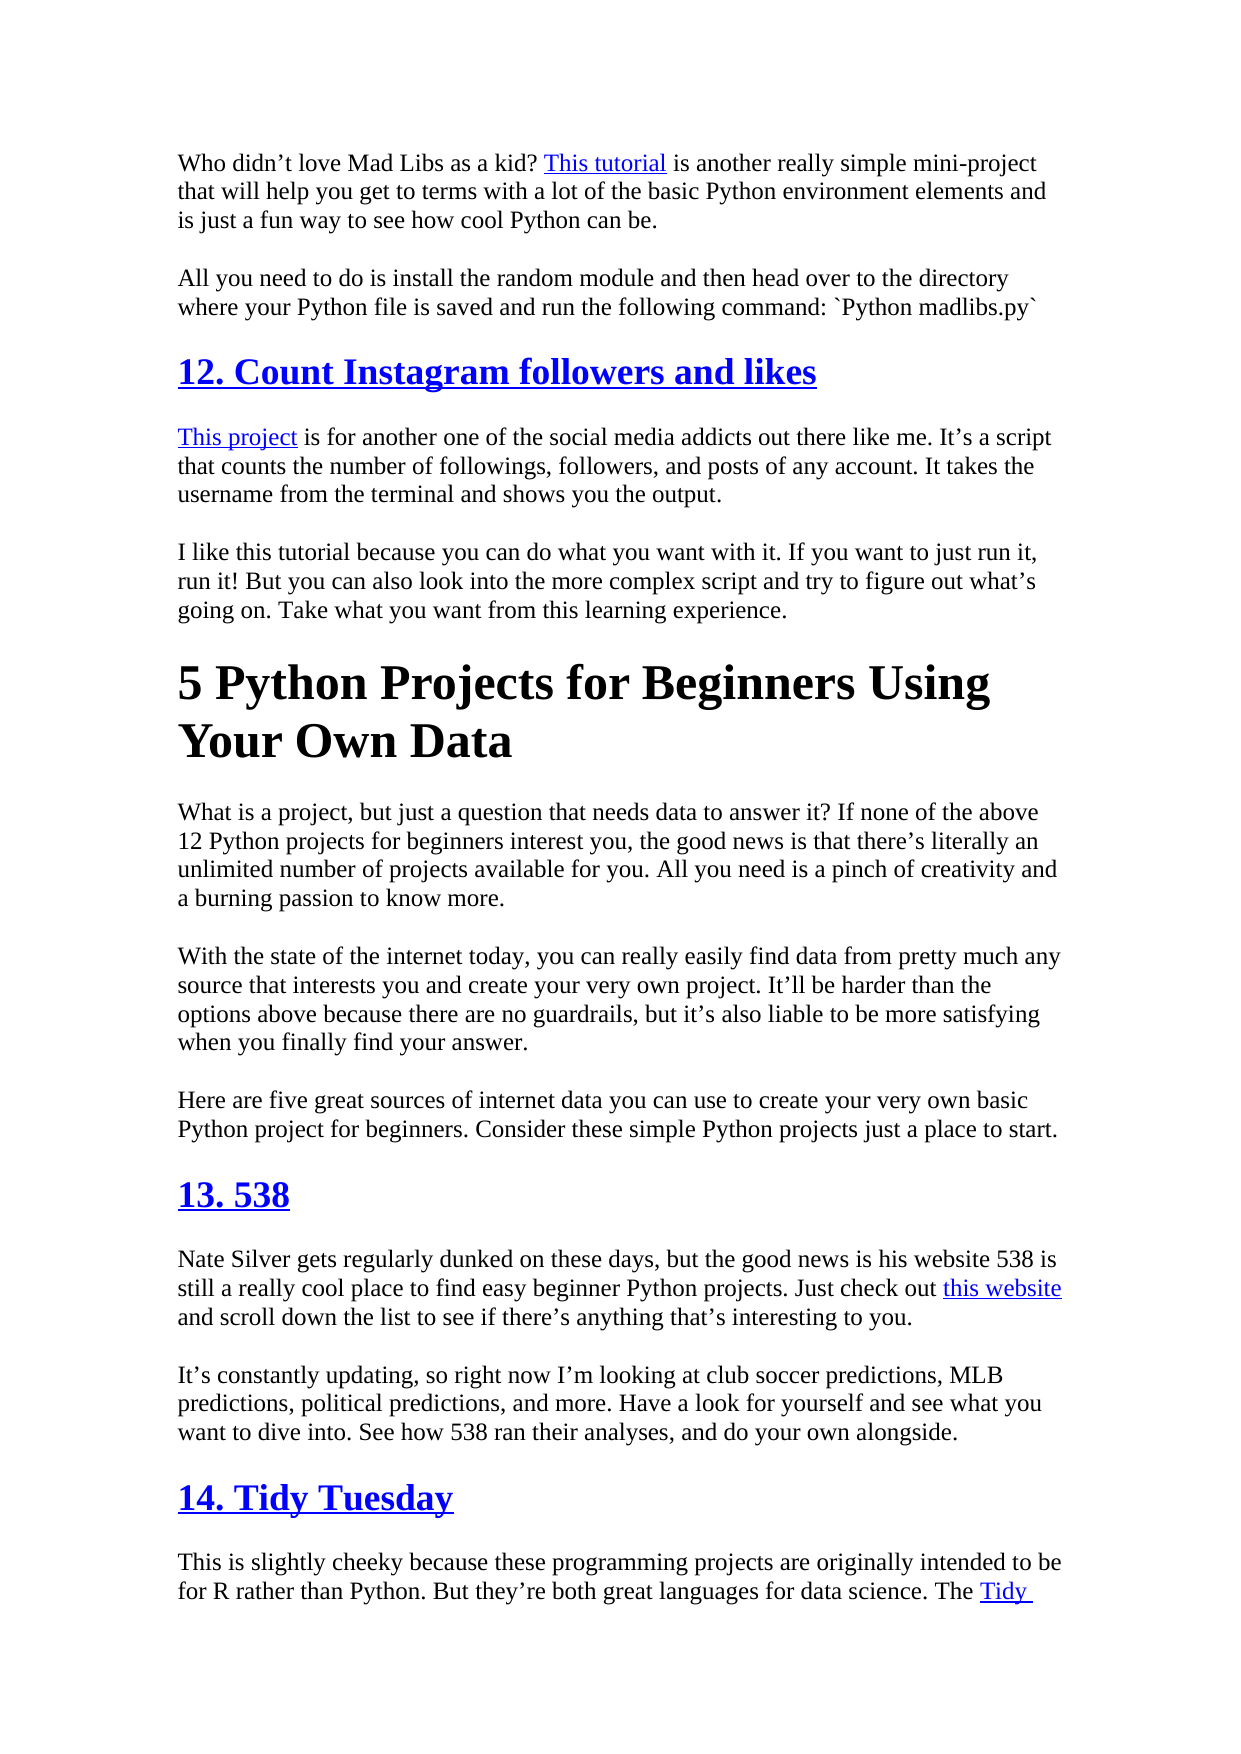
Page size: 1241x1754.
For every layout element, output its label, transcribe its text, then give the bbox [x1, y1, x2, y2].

text All you need to do is install the random module and then head over to the directory where your Python file is saved and run the following command: `Python madlibs.py` [177, 263, 1063, 321]
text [177, 1547, 1063, 1605]
text 5 Python Projects for Beginners Using Your Own Data [177, 653, 1063, 768]
text What is a project, but just a question that needs data to answer it? If none of the above 12 Python projects for beginners interest you, the good news is that there’s literally an unlimited number of projects available for you. All you need is a pinch of creativity and a burning passion to know more. [177, 797, 1063, 912]
text Nate Silver gets regularly dunked on these days, but the good news is his website 538 is still a really cool place to find easy beginner Python projects. Just check out this website and scroll down the list to see if there’s anything that’s interesting to you. [177, 1244, 1063, 1331]
text This project is for another one of the social media addicts out there like me. It’s a script that counts the number of followings, followers, and posts of any account. It takes the username from the terminal and shows you the output. [177, 422, 1063, 508]
text With the state of the internet today, you can really easily find data from pretty much any source that interests you and create your very own project. It’ll be harder than the options above because there are no guardrails, but it’s also liable to be more satisfying when you finally find your answer. [177, 941, 1063, 1056]
text 13. 538 [177, 1172, 1063, 1215]
text It’s constantly updating, so right now I’m looking at club soccer predictions, MLB predictions, political predictions, and more. Have a look for yourself and see what you want to dive into. See how 538 ran their analyses, and do your own alongside. [177, 1360, 1063, 1446]
text 12. Count Instagram followers and likes [177, 350, 1063, 393]
text I like this tutorial because you can do what you want with it. If you want to just run it, run it! But you can also look into the more complex script and try to figure out what’s going on. Take what you want from this learning experience. [177, 537, 1063, 624]
text 14. Tidy Tuesday [177, 1475, 1063, 1518]
text Here are five great sources of internet data you can use to create your very own basic Python project for beginners. Consider these simple Python projects just a place to start. [177, 1085, 1063, 1143]
text Who didn’t love Mad Libs as a kid? This tutorial is another really simple mini-project that will help you get to terms with a lot of the basic Python environment elements and is just a fun way to see how cool Python can be. [177, 148, 1063, 234]
